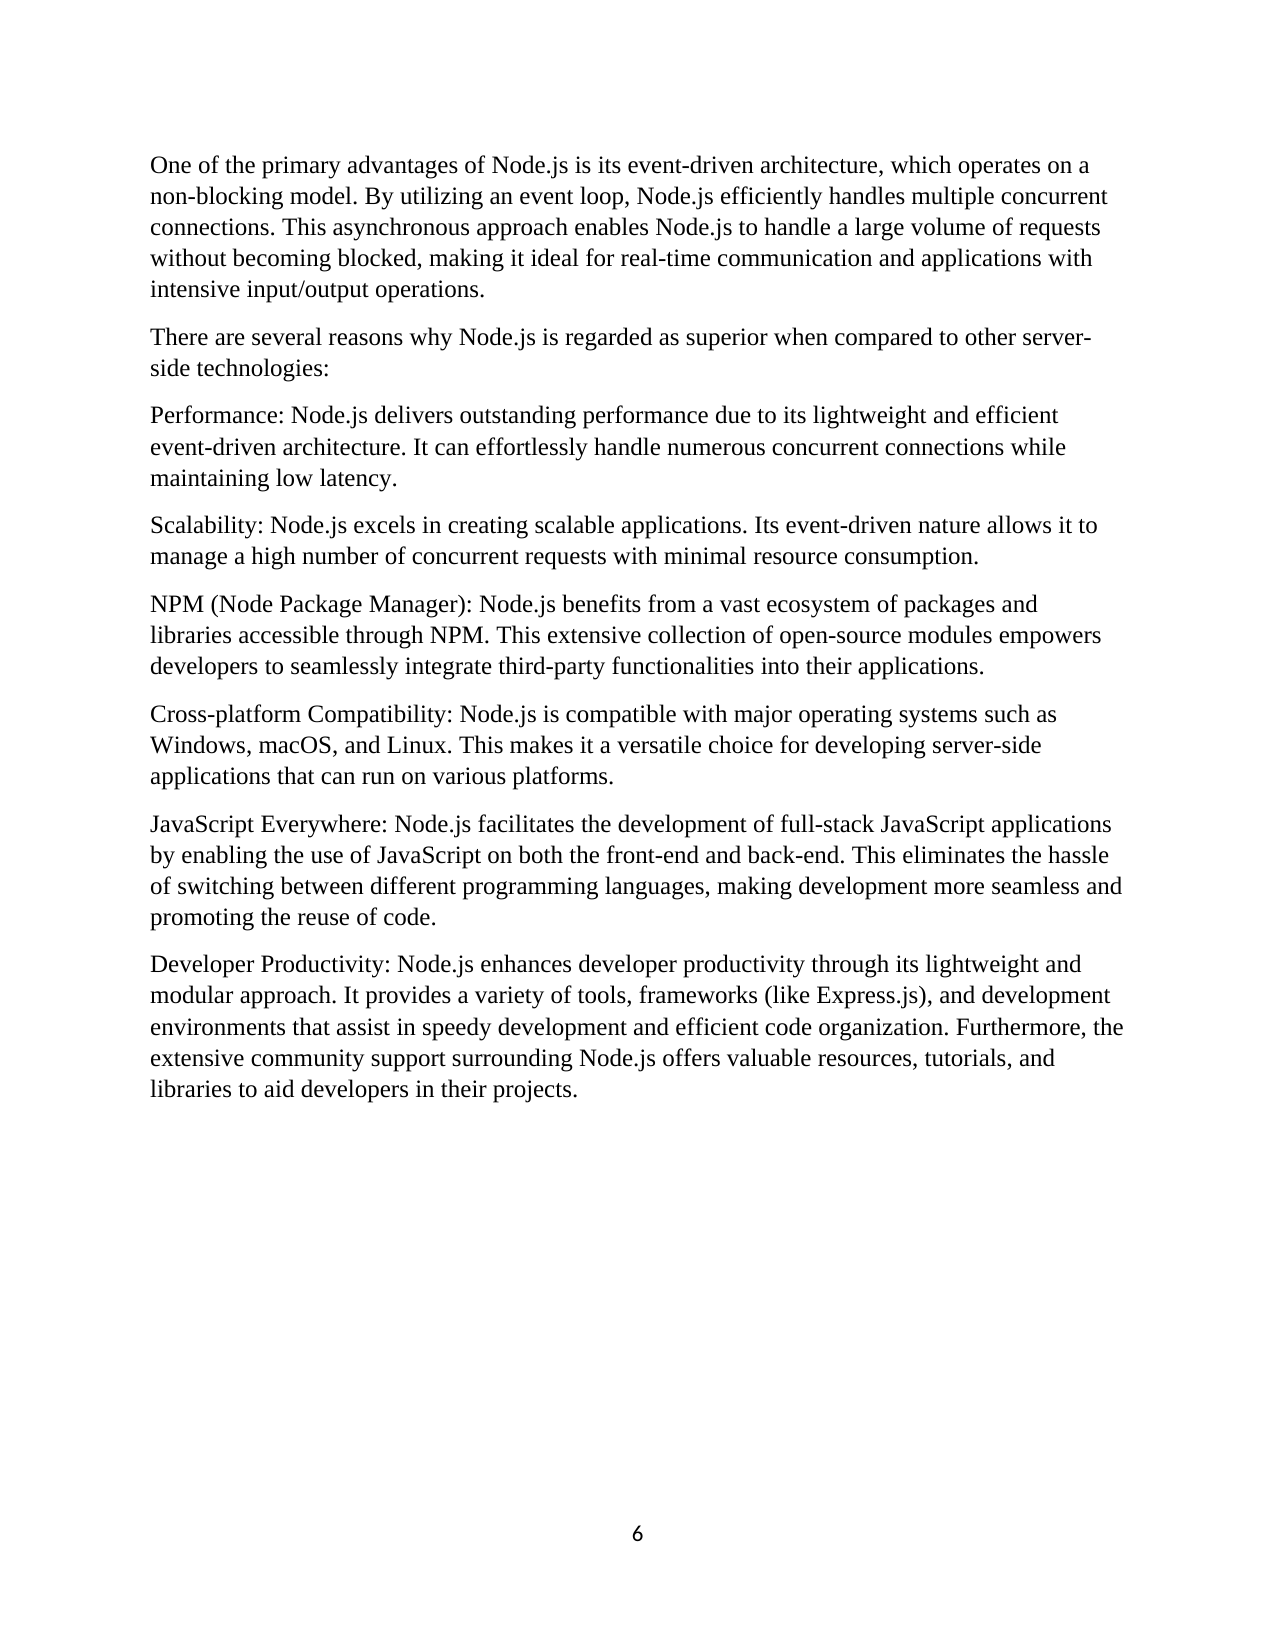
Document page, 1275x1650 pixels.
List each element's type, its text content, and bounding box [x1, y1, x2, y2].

text One of the primary advantages of Node.js is its event-driven architecture, which operates on a non-blocking model. By utilizing an event loop, Node.js efficiently handles multiple concurrent connections. This asynchronous approach enables Node.js to handle a large volume of requests without becoming blocked, making it ideal for real-time communication and applications with intensive input/output operations. [150, 150, 1125, 303]
text Scalability: Node.js excels in creating scalable applications. Its event-driven nature allows it to manage a high number of concurrent requests with minimal resource consumption. [150, 510, 1125, 570]
text JavaScript Everywhere: Node.js facilitates the development of full-stack JavaScript applications by enabling the use of JavaScript on both the front-end and back-end. This eliminates the hassle of switching between different programming languages, making development more seamless and promoting the reuse of code. [150, 809, 1125, 931]
text Cross-platform Compatibility: Node.js is compatible with major operating systems such as Windows, macOS, and Linux. This makes it a versatile choice for developing server-side applications that can run on various platforms. [150, 699, 1125, 790]
text Performance: Node.js delivers outstanding performance due to its lightweight and efficient event-driven architecture. It can effortlessly handle numerous concurrent connections while maintaining low latency. [150, 401, 1125, 491]
text Developer Productivity: Node.js enhances developer productivity through its lightweight and modular approach. It provides a variety of tools, frameworks (like Express.js), and development environments that assist in speedy development and efficient code organization. Furthermore, the extensive community support surrounding Node.js offers valuable resources, tutorials, and libraries to aid developers in their projects. [150, 949, 1125, 1102]
text There are several reasons why Node.js is regarded as superior when compared to other server-side technologies: [150, 322, 1125, 382]
text NPM (Node Package Manager): Node.js benefits from a vast ecosystem of packages and libraries accessible through NPM. This extensive collection of open-source modules empowers developers to seamlessly integrate third-party functionalities into their applications. [150, 589, 1125, 680]
